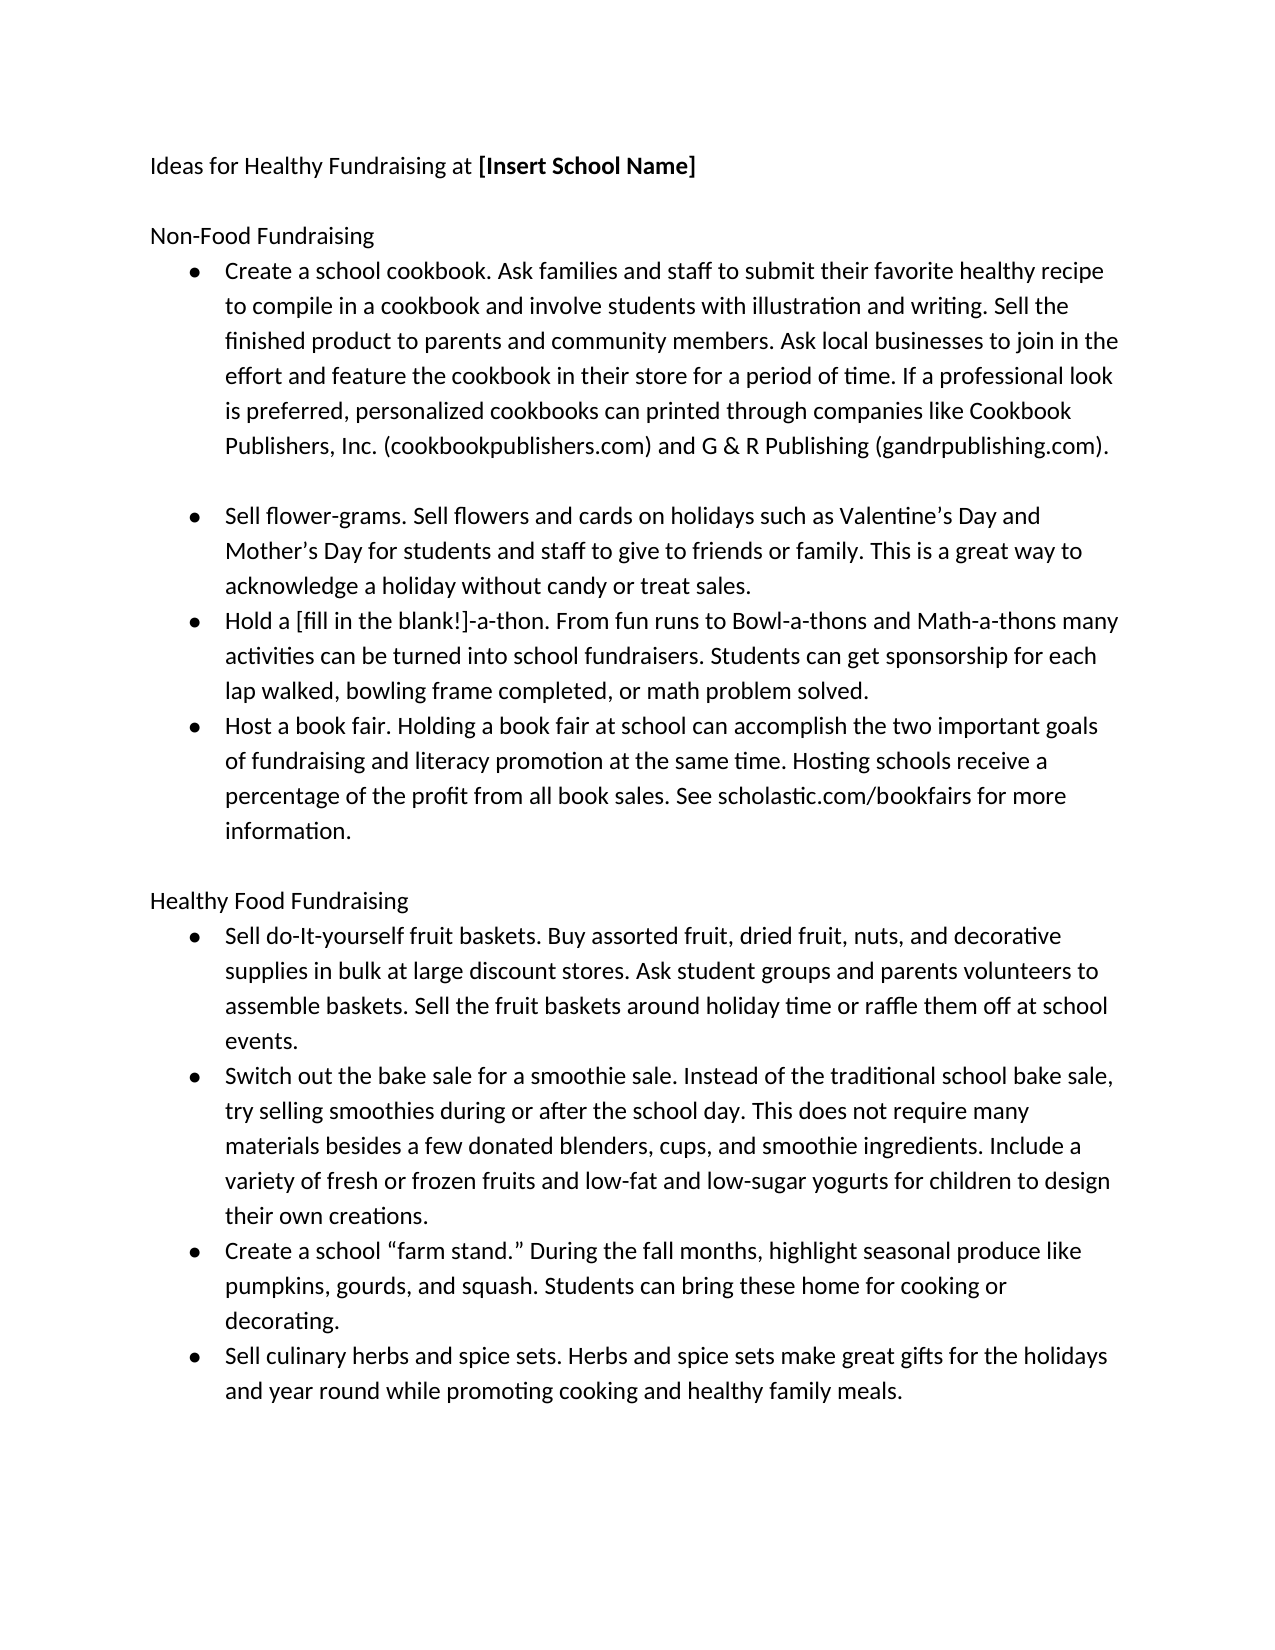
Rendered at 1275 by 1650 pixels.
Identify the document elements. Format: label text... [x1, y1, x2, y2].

list Sell flower-grams. Sell flowers and cards on holidays such as Valentine’s Day and Mother’s Day for students and staff to give to friends or family. This is a great way to acknowledge a holiday without candy or treat sales. [188, 500, 1125, 601]
list Host a book fair. Holding a book fair at school can accomplish the two important goals of fundraising and literacy promotion at the same time. Hosting schools receive a percentage of the profit from all book sales. See scholastic.com/bookfairs for more information. [188, 710, 1125, 846]
list Sell culinary herbs and spice sets. Herbs and spice sets make great gifts for the holidays and year round while promoting cooking and healthy family meals. [188, 1340, 1125, 1406]
text Non-Food Fundraising [150, 220, 1125, 251]
text Ideas for Healthy Fundraising at [Insert School Name] [150, 150, 1125, 181]
list Create a school cookbook. Ask families and staff to submit their favorite healthy recipe to compile in a cookbook and involve students with illustration and writing. Sell the finished product to parents and community members. Ask local businesses to join in the effort and feature the cookbook in their store for a period of time. If a professional look is preferred, personalized cookbooks can printed through companies like Cookbook Publishers, Inc. (cookbookpublishers.com) and G & R Publishing (gandrpublishing.com). [188, 255, 1125, 496]
list Hold a [fill in the blank!]-a-thon. From fun runs to Bowl-a-thons and Math-a-thons many activities can be turned into school fundraisers. Students can get sponsorship for each lap walked, bowling frame completed, or math problem solved. [188, 605, 1125, 706]
text Healthy Food Fundraising [150, 885, 1125, 916]
list Create a school “farm stand.” During the fall months, highlight seasonal produce like pumpkins, gourds, and squash. Students can bring these home for cooking or decorating. [188, 1235, 1125, 1336]
list Switch out the bake sale for a smoothie sale. Instead of the traditional school bake sale, try selling smoothies during or after the school day. This does not require many materials besides a few donated blenders, cups, and smoothie ingredients. Include a variety of fresh or frozen fruits and low-fat and low-sugar yogurts for children to design their own creations. [188, 1060, 1125, 1231]
list Sell do-It-yourself fruit baskets. Buy assorted fruit, dried fruit, nuts, and decorative supplies in bulk at large discount stores. Ask student groups and parents volunteers to assemble baskets. Sell the fruit baskets around holiday time or raffle them off at school events. [188, 920, 1125, 1056]
